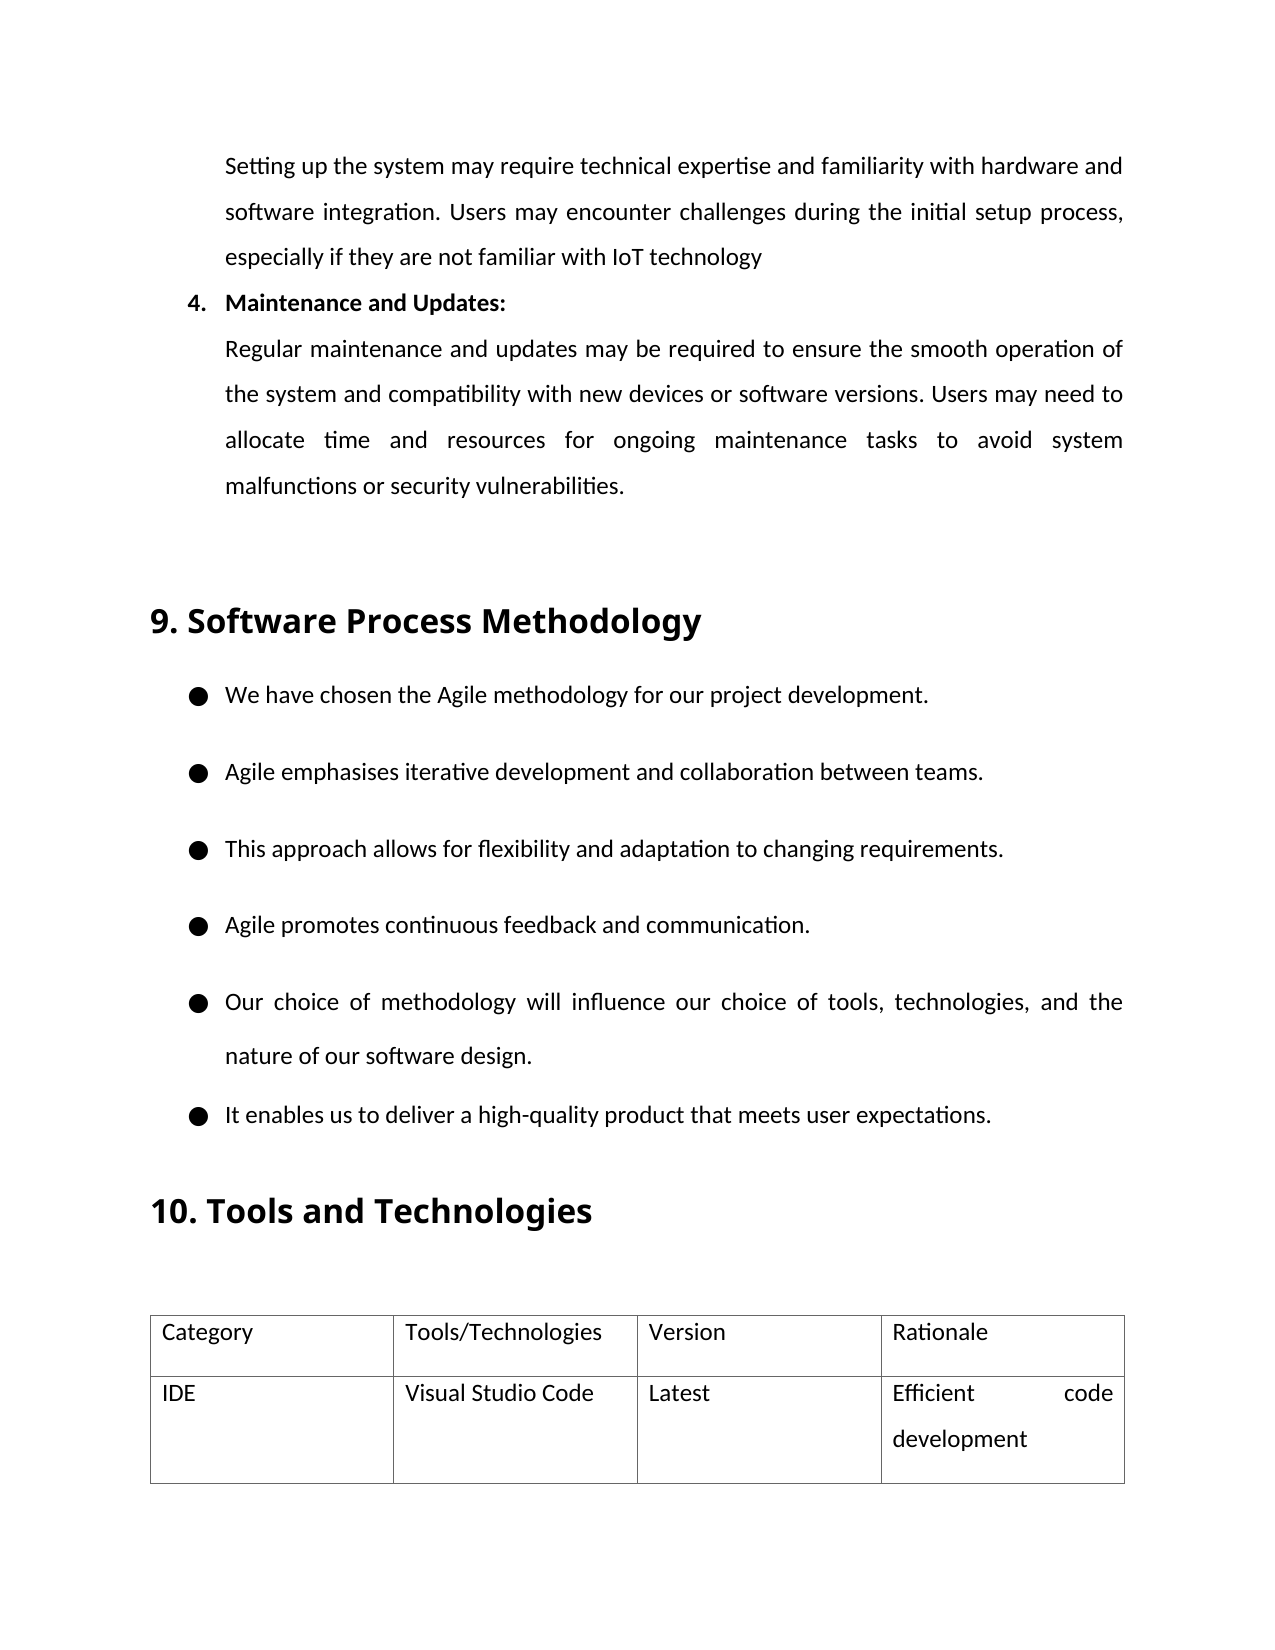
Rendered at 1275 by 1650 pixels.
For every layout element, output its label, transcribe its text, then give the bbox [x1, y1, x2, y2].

table_cell Efficient code development [882, 1377, 1124, 1483]
table_header Rationale [882, 1316, 1124, 1376]
list This approach allows for flexibility and adaptation to changing requirements. [187, 820, 1125, 871]
table_cell Visual Studio Code [394, 1377, 637, 1483]
list We have chosen the Agile methodology for our project development. [187, 666, 1125, 718]
table_header Version [638, 1316, 881, 1376]
list Agile promotes continuous feedback and communication. [187, 897, 1125, 948]
table_cell IDE [151, 1377, 393, 1483]
table_header Tools/Technologies [394, 1316, 637, 1376]
table_header Category [151, 1316, 393, 1376]
table_cell Latest [638, 1377, 881, 1483]
list Agile emphasises iterative development and collaboration between teams. [187, 743, 1125, 794]
list It enables us to deliver a high-quality product that meets user expectations. [187, 1086, 1125, 1137]
text Regular maintenance and updates may be required to ensure the smooth operation of the system and compatibility with new devices or software versions. Users may need to allocate time and resources for ongoing maintenance tasks to avoid system malfunctions or security vulnerabilities. [225, 333, 1125, 501]
subtitle 10. Tools and Technologies [150, 1188, 1125, 1233]
list Our choice of methodology will influence our choice of tools, technologies, and the nature of our software design. [187, 974, 1125, 1071]
list Maintenance and Updates: [187, 287, 1125, 318]
subtitle 9. Software Process Methodology [150, 598, 1125, 644]
text Setting up the system may require technical expertise and familiarity with hardware and software integration. Users may encounter challenges during the initial setup process, especially if they are not familiar with IoT technology [225, 150, 1125, 272]
